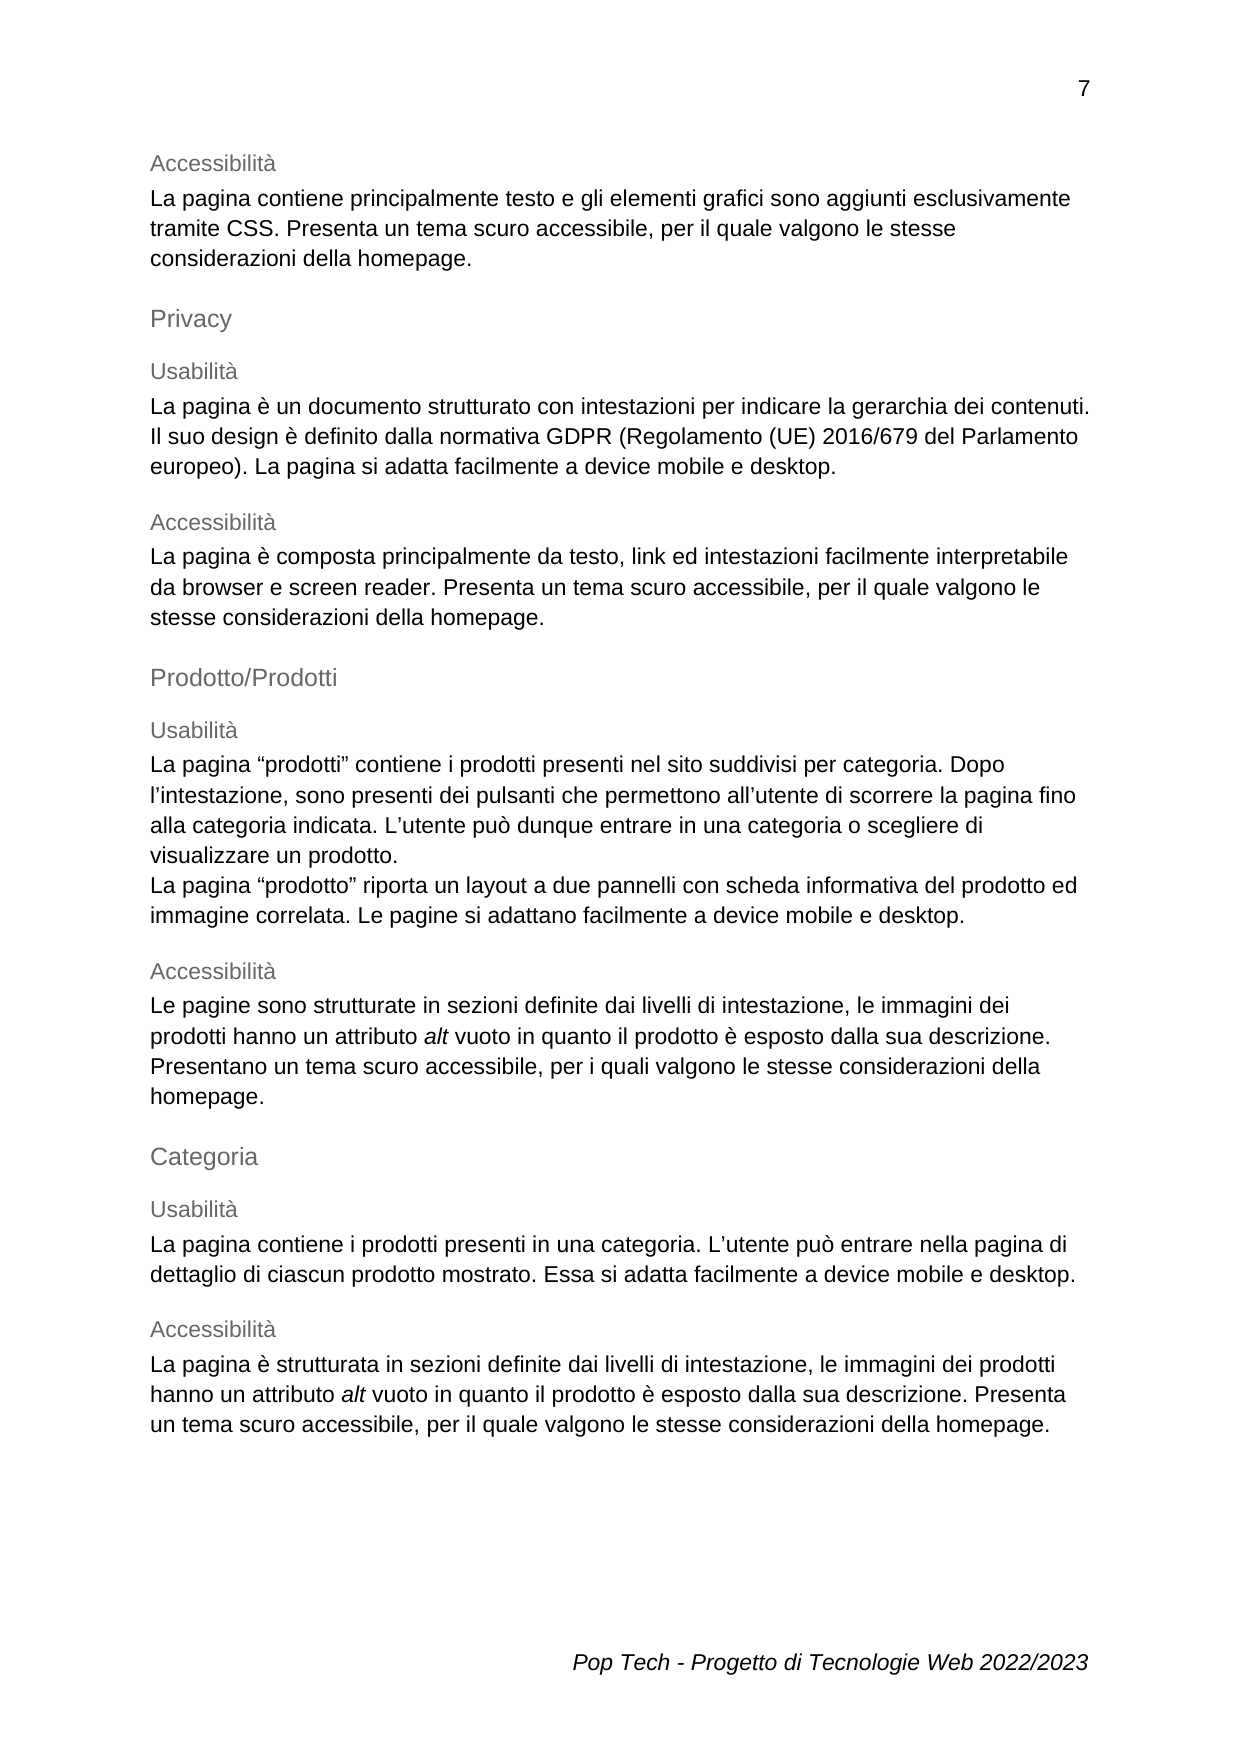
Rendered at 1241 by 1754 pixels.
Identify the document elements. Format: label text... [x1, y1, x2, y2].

text La pagina è composta principalmente da testo, link ed intestazioni facilmente interpretabile da browser e screen reader. Presenta un tema scuro accessibile, per il quale valgono le stesse considerazioni della homepage. [150, 543, 1090, 630]
subtitle Accessibilità [150, 1316, 1090, 1343]
subtitle Prodotto/Prodotti [150, 663, 1090, 692]
text Le pagine sono strutturate in sezioni definite dai livelli di intestazione, le immagini dei prodotti hanno un attributo alt vuoto in quanto il prodotto è esposto dalla sua descrizione. Presentano un tema scuro accessibile, per i quali valgono le stesse considerazioni della homepage. [150, 992, 1090, 1109]
subtitle Accessibilità [150, 150, 1090, 176]
text La pagina contiene principalmente testo e gli elementi grafici sono aggiunti esclusivamente tramite CSS. Presenta un tema scuro accessibile, per il quale valgono le stesse considerazioni della homepage. [150, 185, 1090, 271]
text La pagina è strutturata in sezioni definite dai livelli di intestazione, le immagini dei prodotti hanno un attributo alt vuoto in quanto il prodotto è esposto dalla sua descrizione. Presenta un tema scuro accessibile, per il quale valgono le stesse considerazioni della homepage. [150, 1351, 1090, 1438]
subtitle Categoria [150, 1142, 1090, 1171]
text La pagina “prodotto” riporta un layout a due pannelli con scheda informativa del prodotto ed immagine correlata. Le pagine si adattano facilmente a device mobile e desktop. [150, 872, 1090, 929]
text La pagina è un documento strutturato con intestazioni per indicare la gerarchia dei contenuti. [150, 393, 1090, 419]
subtitle Accessibilità [150, 508, 1090, 535]
subtitle Usabilità [150, 717, 1090, 743]
text La pagina contiene i prodotti presenti in una categoria. L’utente può entrare nella pagina di dettaglio di ciascun prodotto mostrato. Essa si adatta facilmente a device mobile e desktop. [150, 1231, 1090, 1287]
subtitle Privacy [150, 304, 1090, 333]
subtitle Usabilità [150, 358, 1090, 384]
text La pagina “prodotti” contiene i prodotti presenti nel sito suddivisi per categoria. Dopo l’intestazione, sono presenti dei pulsanti che permettono all’utente di scorrere la pagina fino alla categoria indicata. L’utente può dunque entrare in una categoria o scegliere di visualizzare un prodotto. [150, 751, 1090, 868]
text Il suo design è definito dalla normativa GDPR (Regolamento (UE) 2016/679 del Parlamento europeo). La pagina si adatta facilmente a device mobile e desktop. [150, 423, 1090, 480]
subtitle Usabilità [150, 1196, 1090, 1222]
subtitle Accessibilità [150, 958, 1090, 984]
